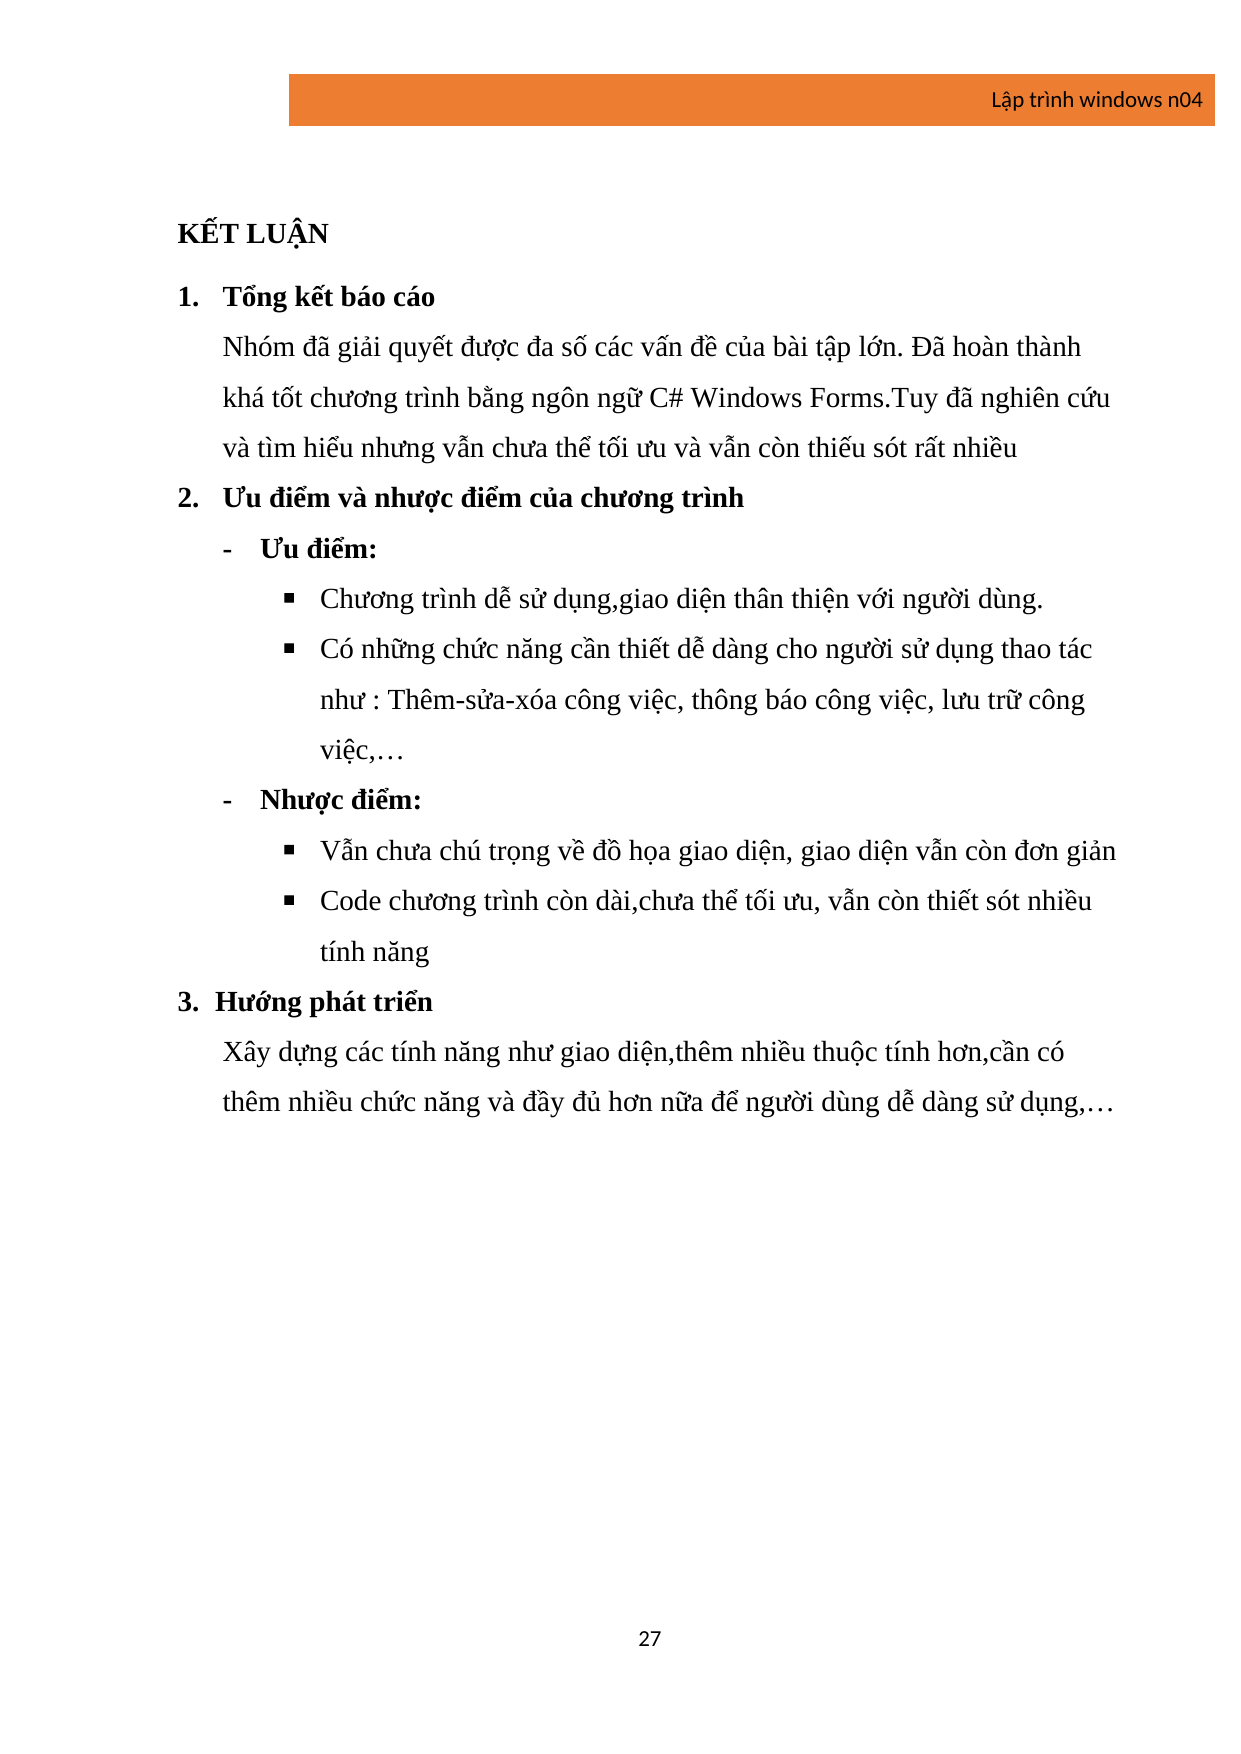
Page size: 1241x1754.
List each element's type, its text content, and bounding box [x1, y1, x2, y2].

list Nhóm đã giải quyết được đa số các vấn đề của bài tập lớn. Đã hoàn thành khá tốt chương trình bằng ngôn ngữ C# Windows Forms.Tuy đã nghiên cứu và tìm hiểu nhưng vẫn chưa thể tối ưu và vẫn còn thiếu sót rất nhiều [222, 329, 1122, 464]
list Có những chức năng cần thiết dễ dàng cho người sử dụng thao tác như : Thêm-sửa-xóa công việc, thông báo công việc, lưu trữ công việc,… [282, 631, 1122, 766]
list Ưu điểm và nhược điểm của chương trình [177, 480, 1122, 514]
list Hướng phát triển [177, 984, 1122, 1017]
list Xây dựng các tính năng như giao diện,thêm nhiều thuộc tính hơn,cần có thêm nhiều chức năng và đầy đủ hơn nữa để người dùng dễ dàng sử dụng,… [222, 1034, 1122, 1118]
list Ưu điểm: [222, 531, 1122, 564]
list Nhược điểm: [222, 782, 1122, 816]
list Tổng kết báo cáo [177, 279, 1122, 313]
list Vẫn chưa chú trọng về đồ họa giao diện, giao diện vẫn còn đơn giản [282, 833, 1122, 866]
list Chương trình dễ sử dụng,giao diện thân thiện với người dùng. [282, 581, 1122, 615]
list Code chương trình còn dài,chưa thể tối ưu, vẫn còn thiết sót nhiều tính năng [282, 883, 1122, 967]
text KẾT LUẬN [177, 216, 1122, 250]
